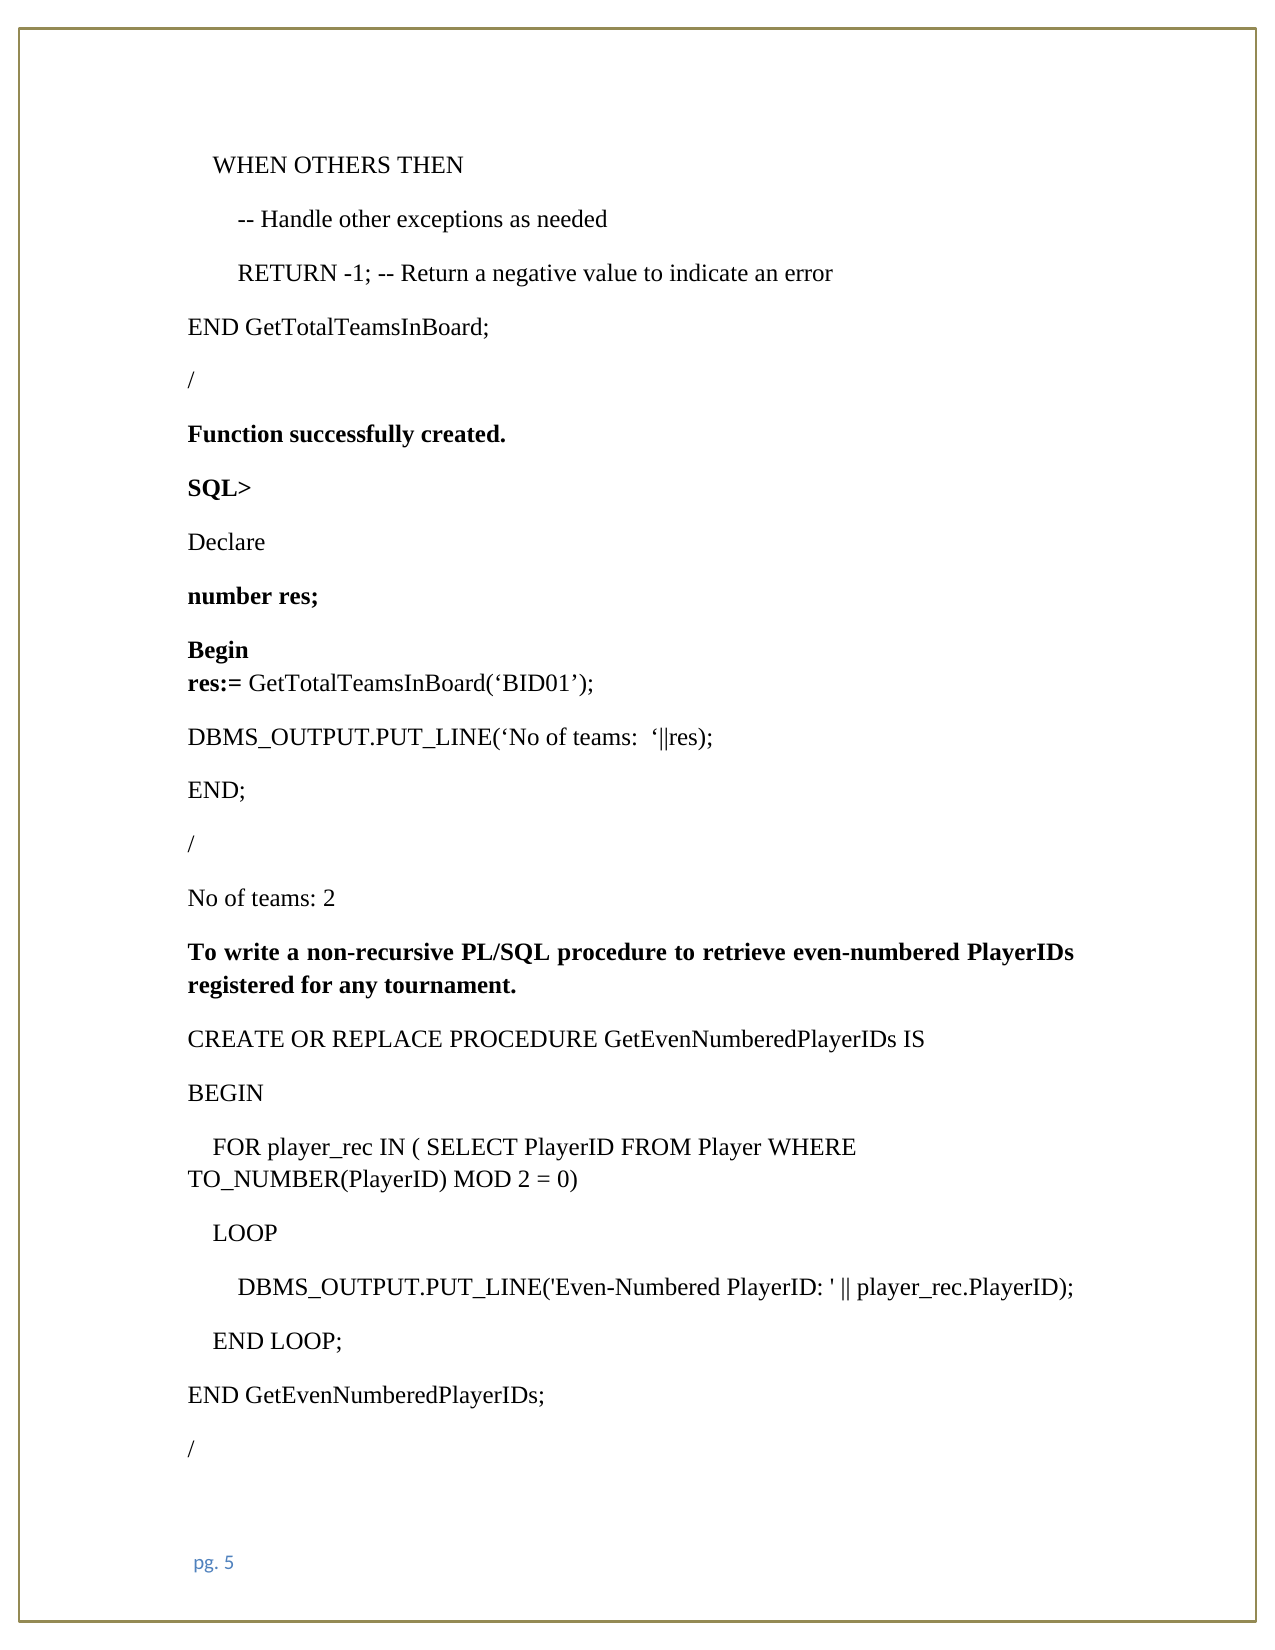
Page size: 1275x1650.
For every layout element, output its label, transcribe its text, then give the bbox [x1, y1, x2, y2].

text BEGIN [187, 1078, 1087, 1106]
text No of teams: 2 [187, 883, 1075, 912]
text / [187, 365, 1075, 394]
text / [187, 1434, 1087, 1463]
text Begin res:= GetTotalTeamsInBoard(‘BID01’); [187, 635, 1075, 696]
text SQL> [187, 473, 1075, 502]
text END LOOP; [187, 1326, 1087, 1355]
text END GetEvenNumberedPlayerIDs; [187, 1380, 1087, 1409]
text FOR player_rec IN ( SELECT PlayerID FROM Player WHERE TO_NUMBER(PlayerID) MOD 2 = 0) [187, 1132, 1087, 1193]
text Declare [187, 527, 1075, 556]
text LOOP [187, 1218, 1087, 1247]
text number res; [187, 581, 1075, 609]
text DBMS_OUTPUT.PUT_LINE('Even-Numbered PlayerID: ' || player_rec.PlayerID); [187, 1272, 1087, 1301]
text END; [187, 775, 1075, 804]
text Function successfully created. [187, 419, 1075, 448]
text / [187, 829, 1075, 858]
text CREATE OR REPLACE PROCEDURE GetEvenNumberedPlayerIDs IS [187, 1024, 1087, 1053]
text END GetTotalTeamsInBoard; [187, 312, 1075, 340]
text WHEN OTHERS THEN [187, 150, 1075, 179]
text RETURN -1; -- Return a negative value to indicate an error [187, 258, 1075, 286]
text -- Handle other exceptions as needed [187, 204, 1075, 233]
text To write a non-recursive PL/SQL procedure to retrieve even-numbered PlayerIDs registered for any tournament. [187, 937, 1075, 999]
text DBMS_OUTPUT.PUT_LINE(‘No of teams: ‘||res); [187, 722, 1075, 750]
